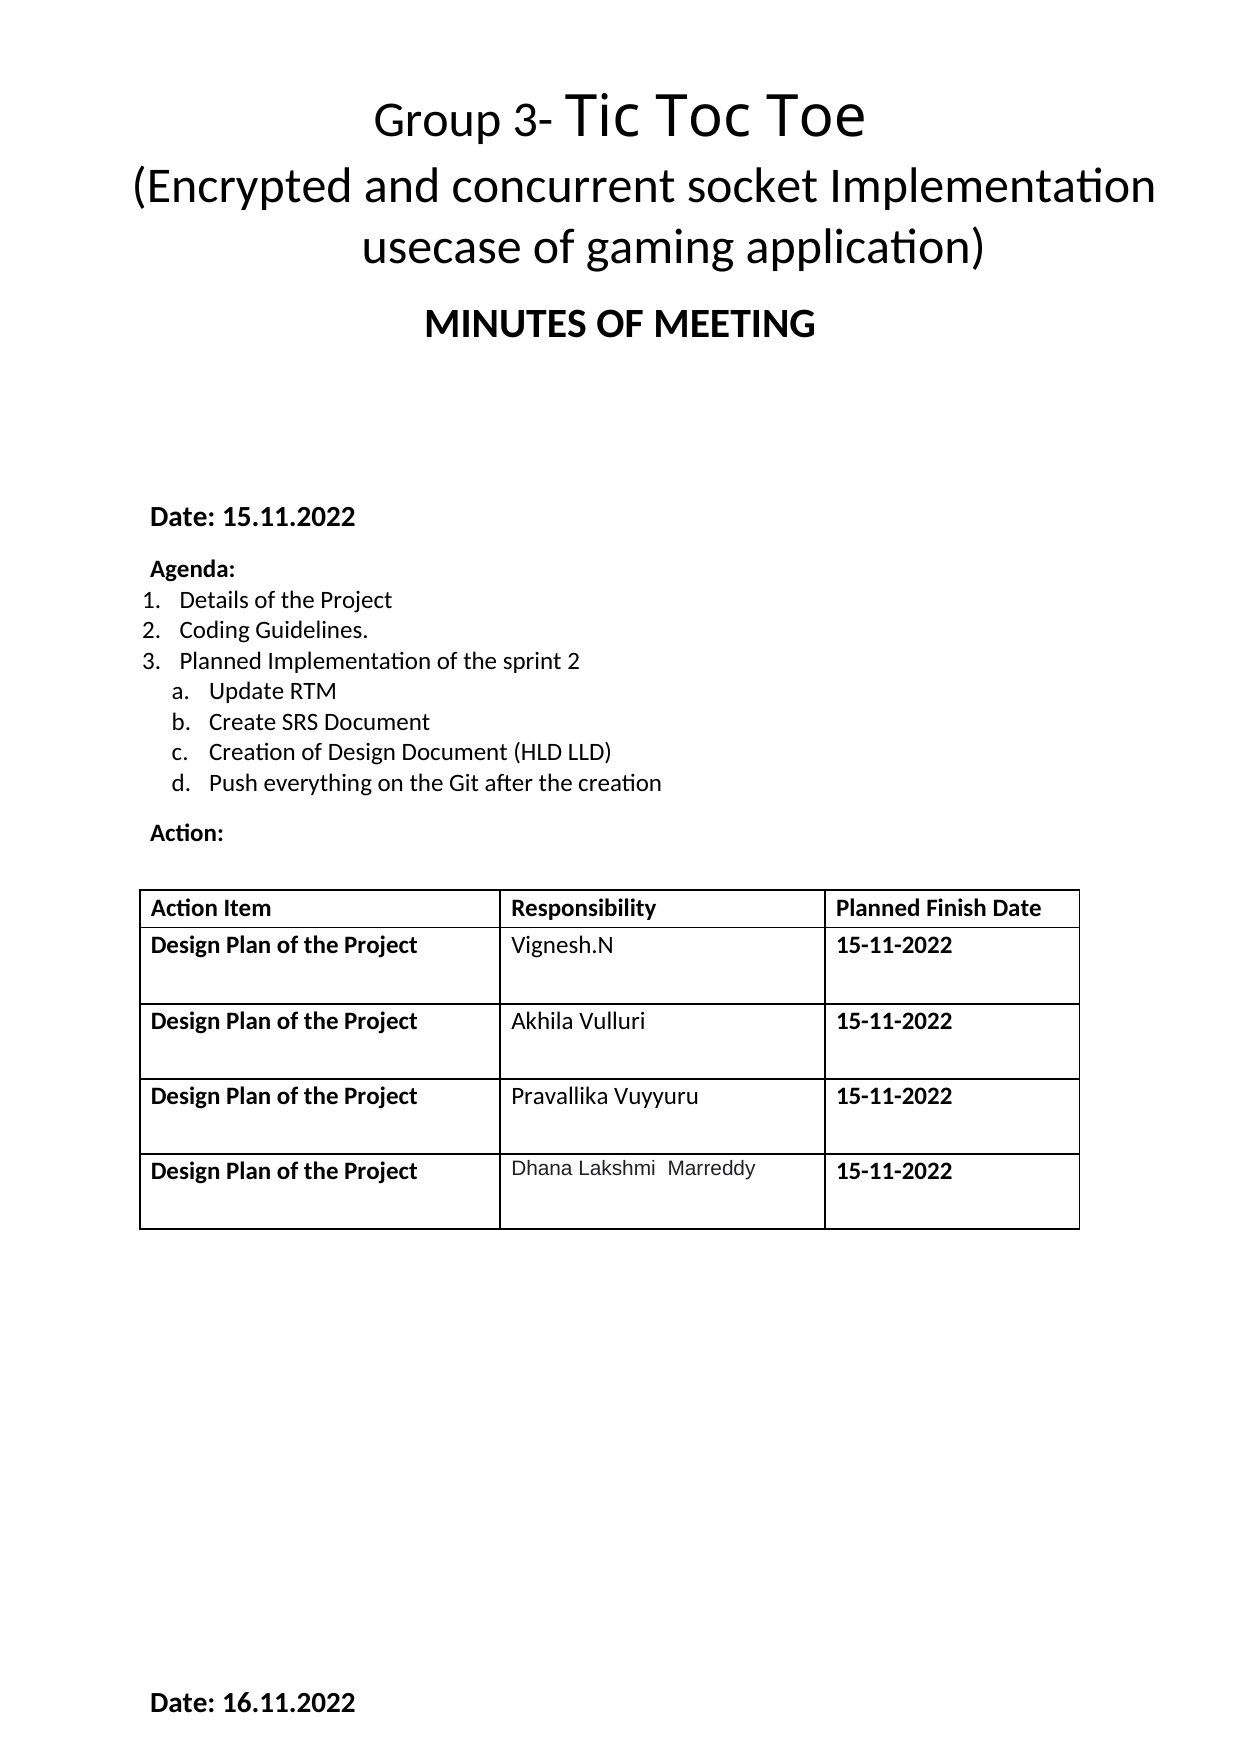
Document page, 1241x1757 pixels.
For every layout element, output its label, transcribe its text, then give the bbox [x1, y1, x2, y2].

subtitle Date: 15.11.2022 [150, 498, 1092, 534]
table_header Planned Finish Date [826, 891, 1079, 927]
table_cell 15-11-2022 [826, 1005, 1079, 1078]
table_header Action Item [141, 891, 499, 927]
table_cell Pravallika Vuyyuru [501, 1080, 824, 1153]
list Coding Guidelines. [142, 614, 1092, 645]
table_cell Design Plan of the Project [141, 1005, 499, 1078]
text Action: [150, 817, 653, 847]
title Group 3- Tic Toc Toe [239, 89, 1001, 149]
list Update RTM [171, 676, 1092, 706]
table_cell Akhila Vulluri [501, 1005, 824, 1078]
text MINUTES OF MEETING [239, 297, 1001, 348]
list Create SRS Document [171, 706, 1092, 737]
table_cell Dhana Lakshmi Marreddy [501, 1155, 824, 1228]
title (Encrypted and concurrent socket Implementation usecase of gaming application) [68, 153, 1220, 276]
text Agenda: [150, 553, 1092, 584]
text Date: 16.11.2022 [150, 1684, 1092, 1719]
table_cell Design Plan of the Project [141, 1155, 499, 1228]
table_cell Design Plan of the Project [141, 1080, 499, 1153]
list Planned Implementation of the sprint 2 [142, 645, 1092, 676]
table_cell Vignesh.N [501, 928, 824, 1003]
table_cell 15-11-2022 [826, 1155, 1079, 1228]
list Creation of Design Document (HLD LLD) [171, 737, 1092, 767]
list Push everything on the Git after the creation [171, 767, 1092, 798]
list Details of the Project [142, 584, 1092, 614]
table_cell 15-11-2022 [826, 928, 1079, 1003]
table_cell 15-11-2022 [826, 1080, 1079, 1153]
table_header Responsibility [501, 891, 824, 927]
table_cell Design Plan of the Project [141, 928, 499, 1003]
